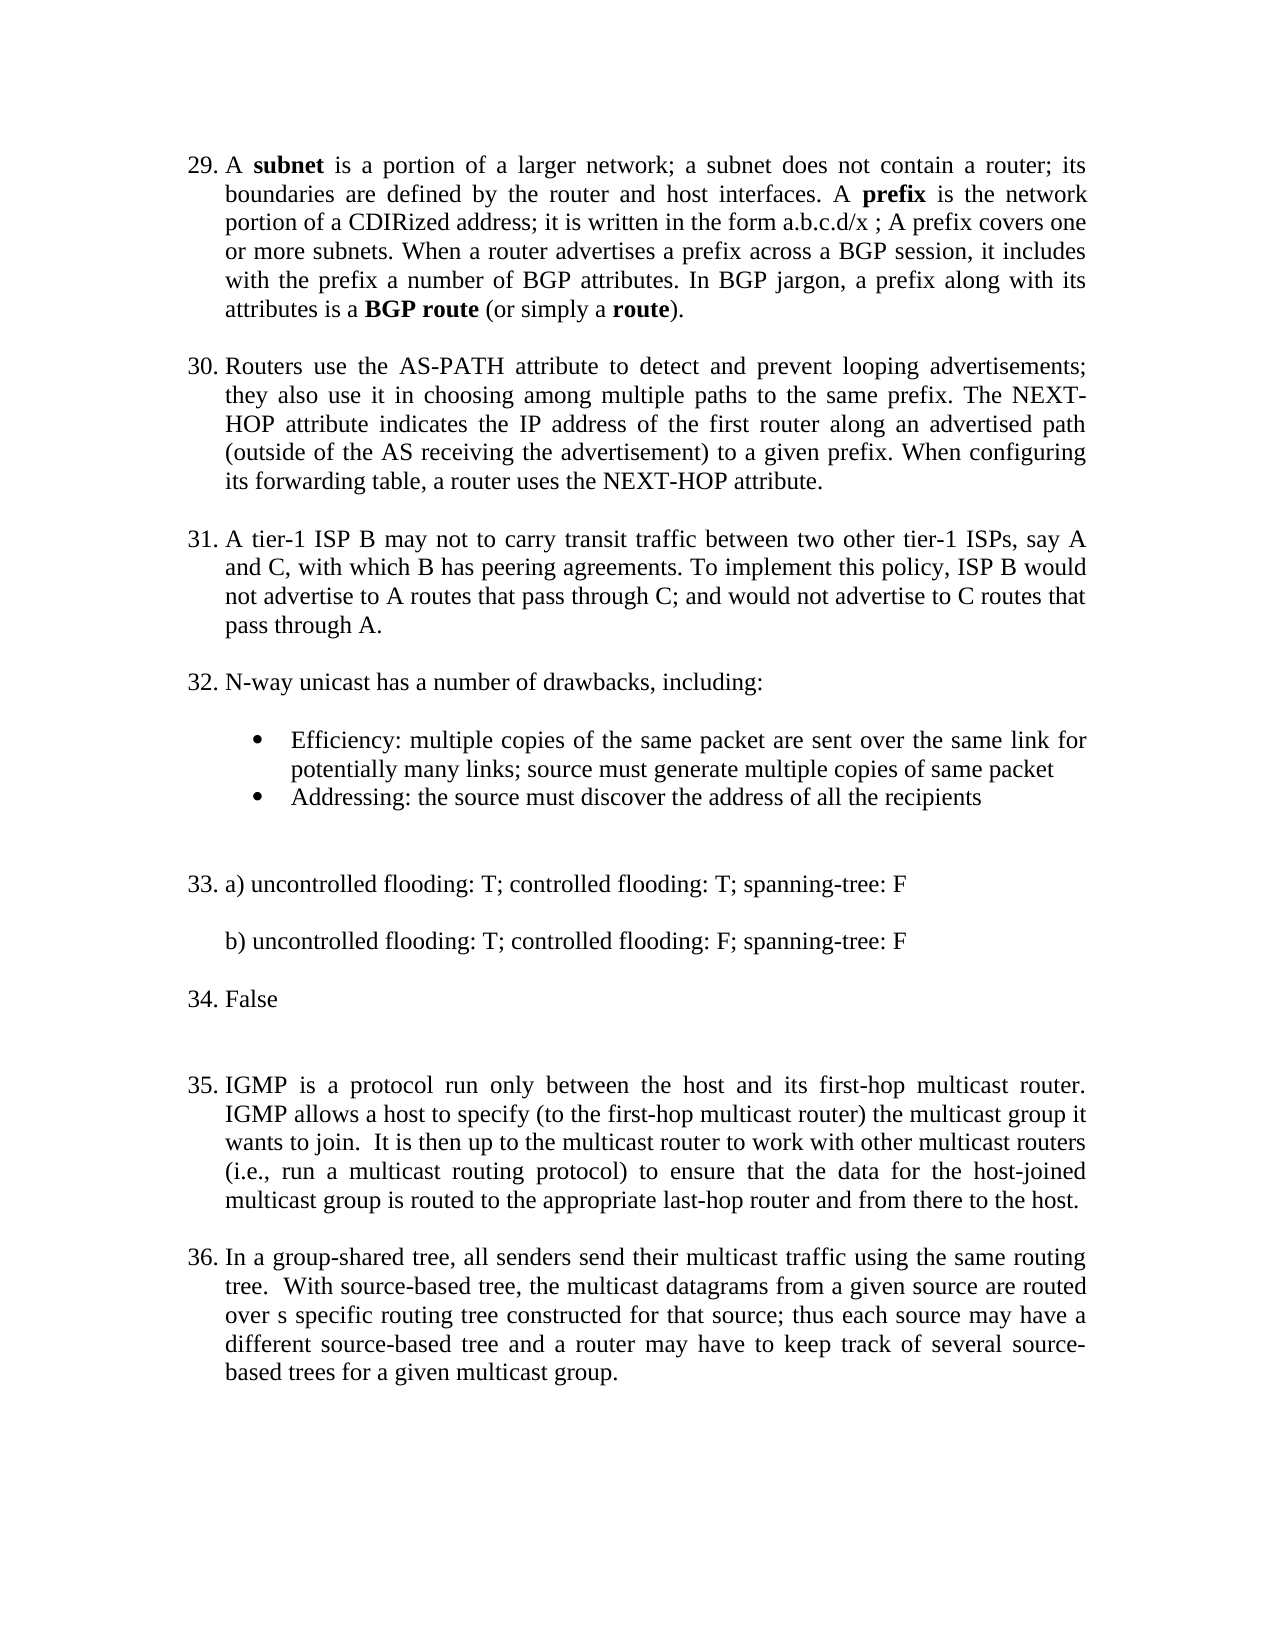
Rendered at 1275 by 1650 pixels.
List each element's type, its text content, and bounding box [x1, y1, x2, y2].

subtitle Efficiency: multiple copies of the same packet are sent over the same link for potentially many links; source must generate multiple copies of same packet [253, 725, 1087, 782]
subtitle a) uncontrolled flooding: T; controlled flooding: T; spanning-tree: F [187, 869, 1087, 897]
subtitle b) uncontrolled flooding: T; controlled flooding: F; spanning-tree: F [225, 926, 1087, 955]
subtitle A subnet is a portion of a larger network; a subnet does not contain a router; its boundaries are defined by the router and host interfaces. A prefix is the network portion of a CDIRized address; it is written in the form a.b.c.d/x ; A prefix covers one or more subnets. When a router advertises a prefix across a BGP session, it includes with the prefix a number of BGP attributes. In BGP jargon, a prefix along with its attributes is a BGP route (or simply a route). [187, 150, 1087, 322]
subtitle Addressing: the source must discover the address of all the recipients [253, 782, 1087, 811]
subtitle IGMP is a protocol run only between the host and its first-hop multicast router. IGMP allows a host to specify (to the first-hop multicast router) the multicast group it wants to join. It is then up to the multicast router to work with other multicast routers (i.e., run a multicast routing protocol) to ensure that the data for the host-joined multicast group is routed to the appropriate last-hop router and from there to the host. [187, 1070, 1087, 1214]
subtitle False [187, 984, 1087, 1012]
subtitle Routers use the AS-PATH attribute to detect and prevent looping advertisements; they also use it in choosing among multiple paths to the same prefix. The NEXT-HOP attribute indicates the IP address of the first router along an advertised path (outside of the AS receiving the advertisement) to a given prefix. When configuring its forwarding table, a router uses the NEXT-HOP attribute. [187, 351, 1087, 495]
subtitle In a group-shared tree, all senders send their multicast traffic using the same routing tree. With source-based tree, the multicast datagrams from a given source are routed over s specific routing tree constructed for that source; thus each source may have a different source-based tree and a router may have to keep track of several source-based trees for a given multicast group. [187, 1242, 1087, 1386]
subtitle A tier-1 ISP B may not to carry transit traffic between two other tier-1 ISPs, say A and C, with which B has peering agreements. To implement this policy, ISP B would not advertise to A routes that pass through C; and would not advertise to C routes that pass through A. [187, 524, 1087, 639]
subtitle N-way unicast has a number of drawbacks, including: [187, 667, 1087, 696]
